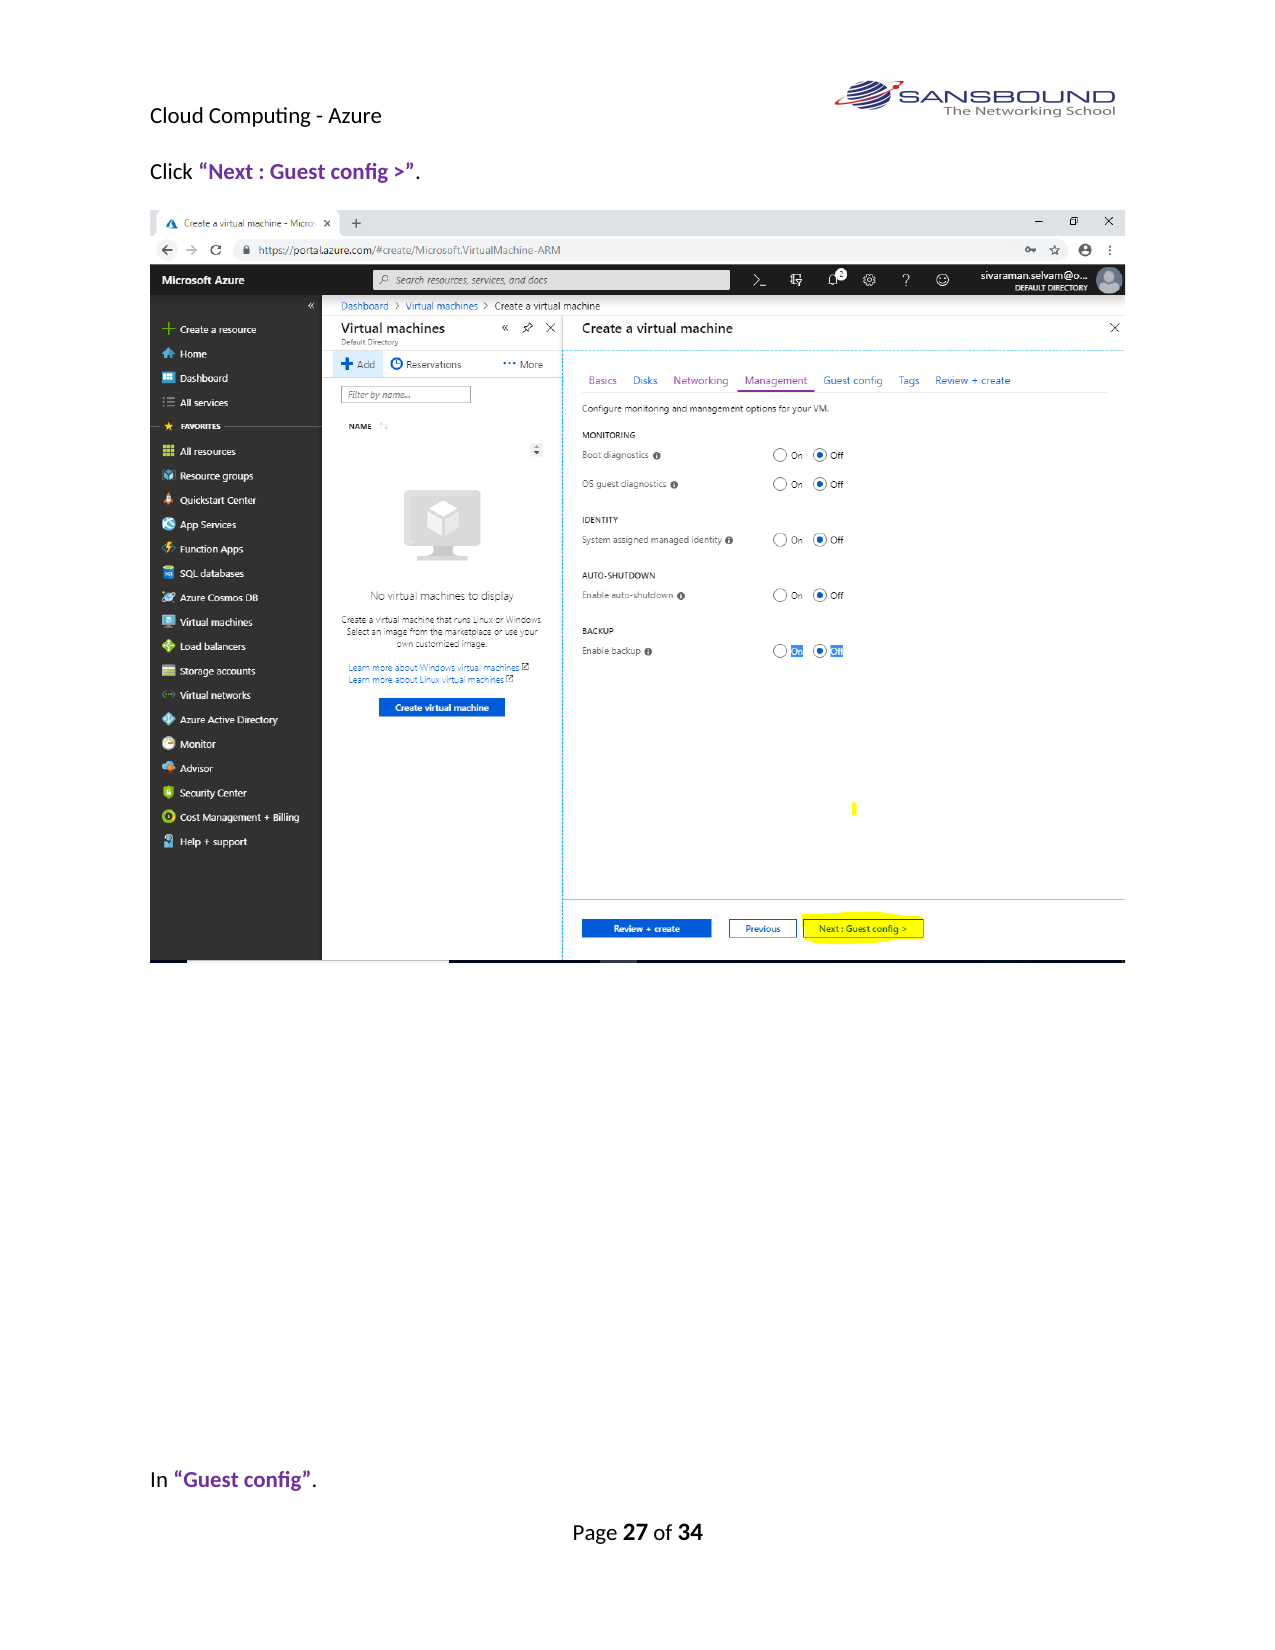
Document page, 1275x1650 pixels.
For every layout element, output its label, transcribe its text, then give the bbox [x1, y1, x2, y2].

picture [150, 210, 1125, 963]
picture [823, 75, 1125, 124]
text In “Guest config”. [150, 1465, 1125, 1493]
text Click “Next : Guest config >”. [150, 157, 1125, 185]
